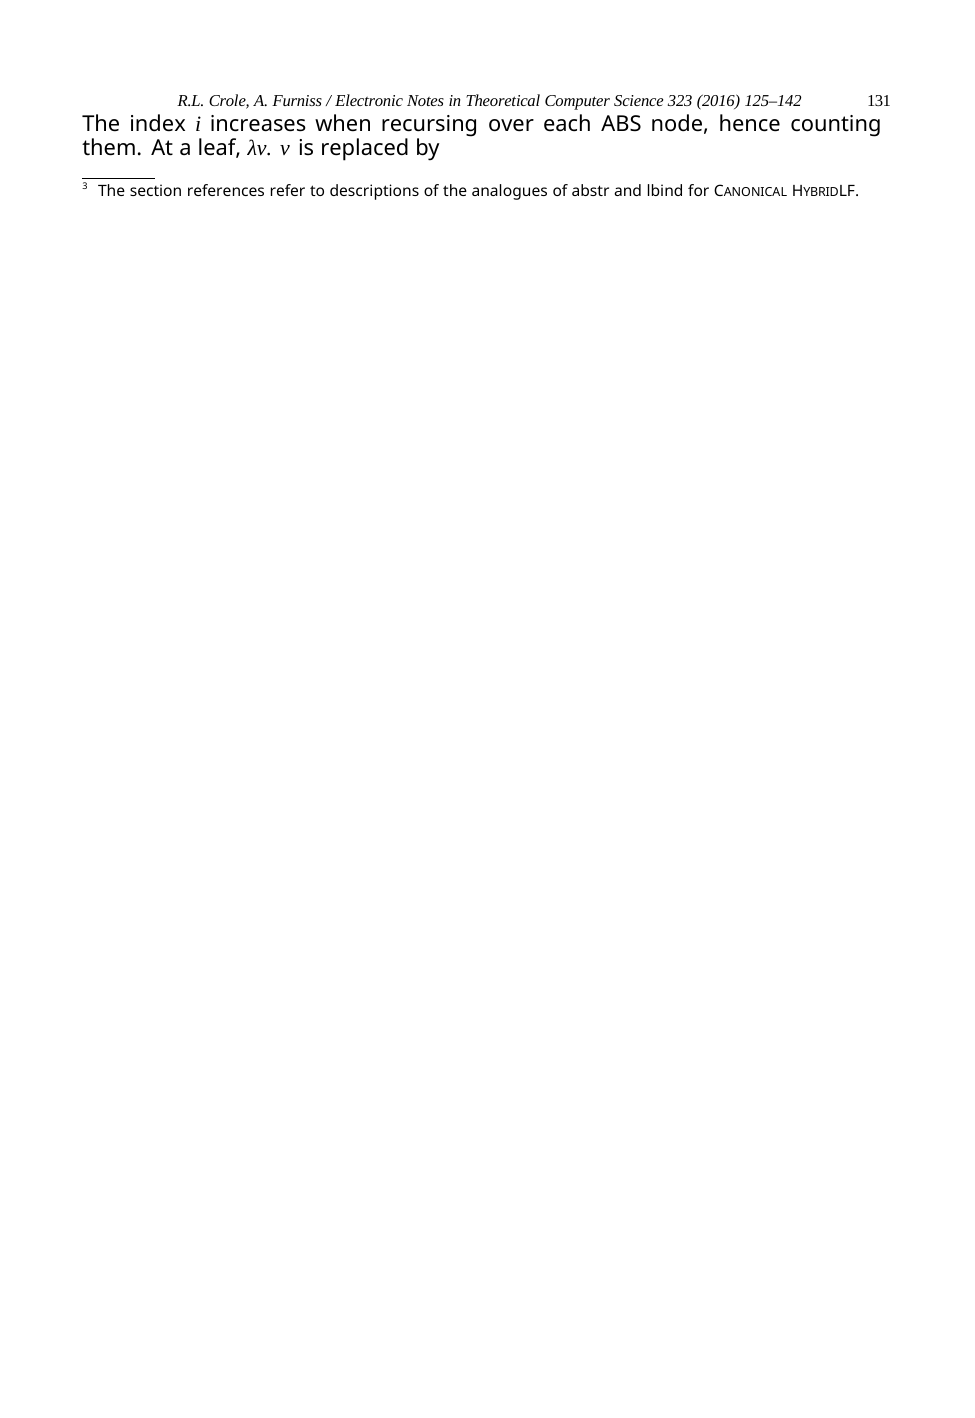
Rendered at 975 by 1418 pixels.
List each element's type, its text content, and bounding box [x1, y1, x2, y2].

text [82, 110, 881, 162]
text 3 The section references refer to descriptions of the analogues of abstr and lbind for Canonical HybridLF. [82, 179, 904, 201]
